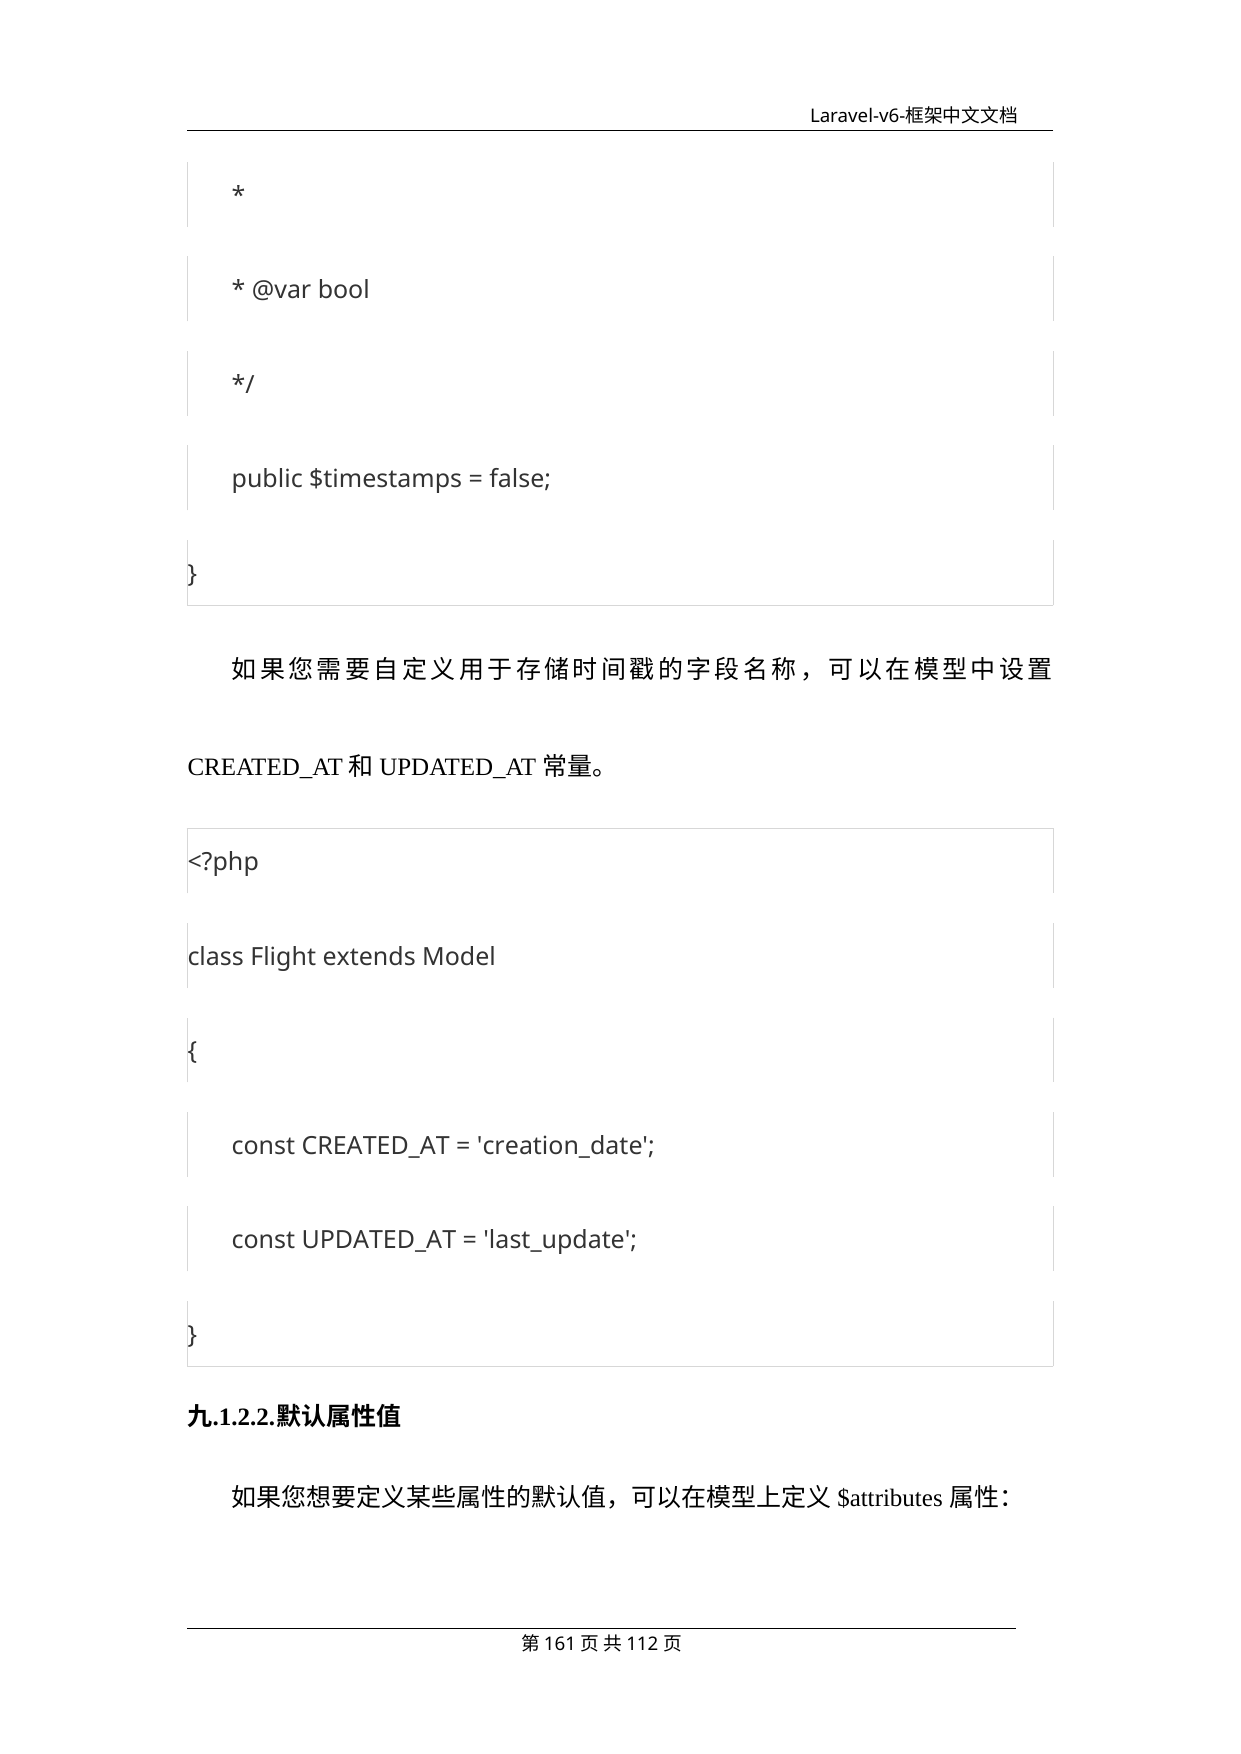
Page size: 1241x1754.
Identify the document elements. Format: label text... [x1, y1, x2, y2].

text } [188, 540, 1053, 605]
text * [188, 162, 1053, 227]
text const UPDATED_AT = 'last_update'; [188, 1206, 1053, 1271]
text 如果您想要定义某些属性的默认值，可以在模型上定义 $attributes 属性： [187, 1463, 1053, 1528]
text { [187, 1017, 1053, 1082]
text const CREATED_AT = 'creation_date'; [188, 1112, 1053, 1177]
text * @var bool [188, 256, 1053, 321]
text */ [188, 351, 1053, 416]
text public $timestamps = false; [188, 445, 1053, 510]
text <?php [188, 829, 1053, 893]
text } [188, 1301, 1053, 1366]
text class Flight extends Model [188, 923, 1053, 988]
subtitle 默认属性值 [187, 1396, 1053, 1432]
text 如果您需要自定义用于存储时间戳的字段名称，可以在模型中设置 CREATED_AT 和 UPDATED_AT 常量。 [187, 635, 1053, 797]
